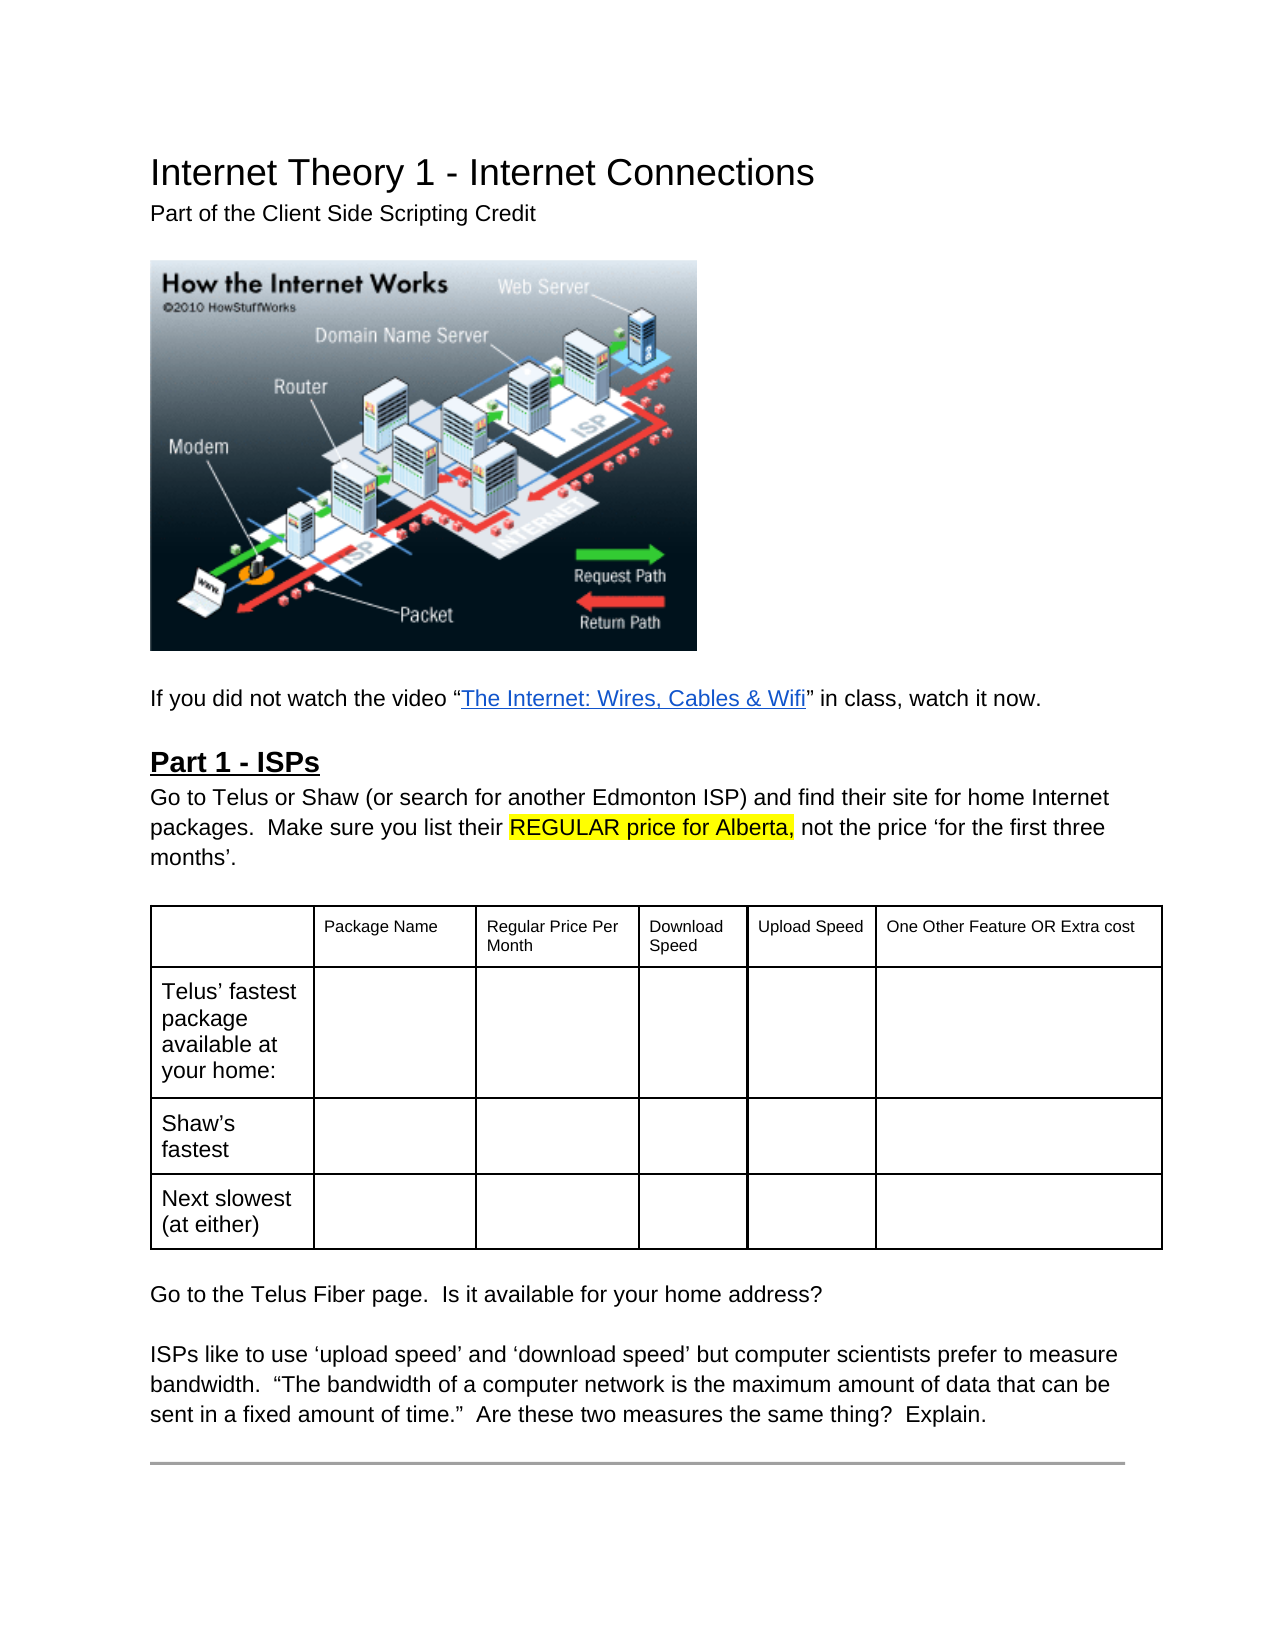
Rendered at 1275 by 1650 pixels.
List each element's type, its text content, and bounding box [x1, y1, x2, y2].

table_header [152, 907, 313, 966]
table_header One Other Feature OR Extra cost [877, 907, 1161, 966]
table_cell [640, 1175, 746, 1248]
table_cell [749, 1099, 875, 1173]
table_cell [315, 1099, 475, 1173]
table_cell Shaw’s fastest [152, 1099, 313, 1173]
table_cell [640, 968, 746, 1097]
text Go to the Telus Fiber page. Is it available for your home address? [150, 1281, 1125, 1307]
table_cell [315, 1175, 475, 1248]
table_cell [749, 968, 875, 1097]
table_header Download Speed [640, 907, 746, 966]
text Internet Theory 1 - Internet Connections [150, 150, 1125, 193]
text Part 1 - ISPs [150, 745, 1125, 779]
picture [150, 260, 697, 651]
table_cell [877, 1175, 1161, 1248]
text Go to Telus or Shaw (or search for another Edmonton ISP) and find their site for home Internet packages. Make sure you list their REGULAR price for Alberta, not the price ‘for the first three months’. [150, 784, 1125, 870]
table_cell [477, 1175, 638, 1248]
table_cell [477, 968, 638, 1097]
text ISPs like to use ‘upload speed’ and ‘download speed’ but computer scientists prefer to measure bandwidth. “The bandwidth of a computer network is the maximum amount of data that can be sent in a fixed amount of time.” Are these two measures the same thing? Explain. [150, 1341, 1125, 1428]
table_cell Telus’ fastest package available at your home: [152, 968, 313, 1097]
table_header Upload Speed [749, 907, 875, 966]
text If you did not watch the video “The Internet: Wires, Cables & Wifi” in class, watch it now. [150, 685, 1125, 711]
table_cell [477, 1099, 638, 1173]
table_header Regular Price Per Month [477, 907, 638, 966]
table_cell [877, 968, 1161, 1097]
table_cell [877, 1099, 1161, 1173]
table_cell [315, 968, 475, 1097]
table_header Package Name [315, 907, 475, 966]
table_cell [749, 1175, 875, 1248]
table_cell Next slowest (at either) [152, 1175, 313, 1248]
text Part of the Client Side Scripting Credit [150, 199, 1125, 226]
table_cell [640, 1099, 746, 1173]
